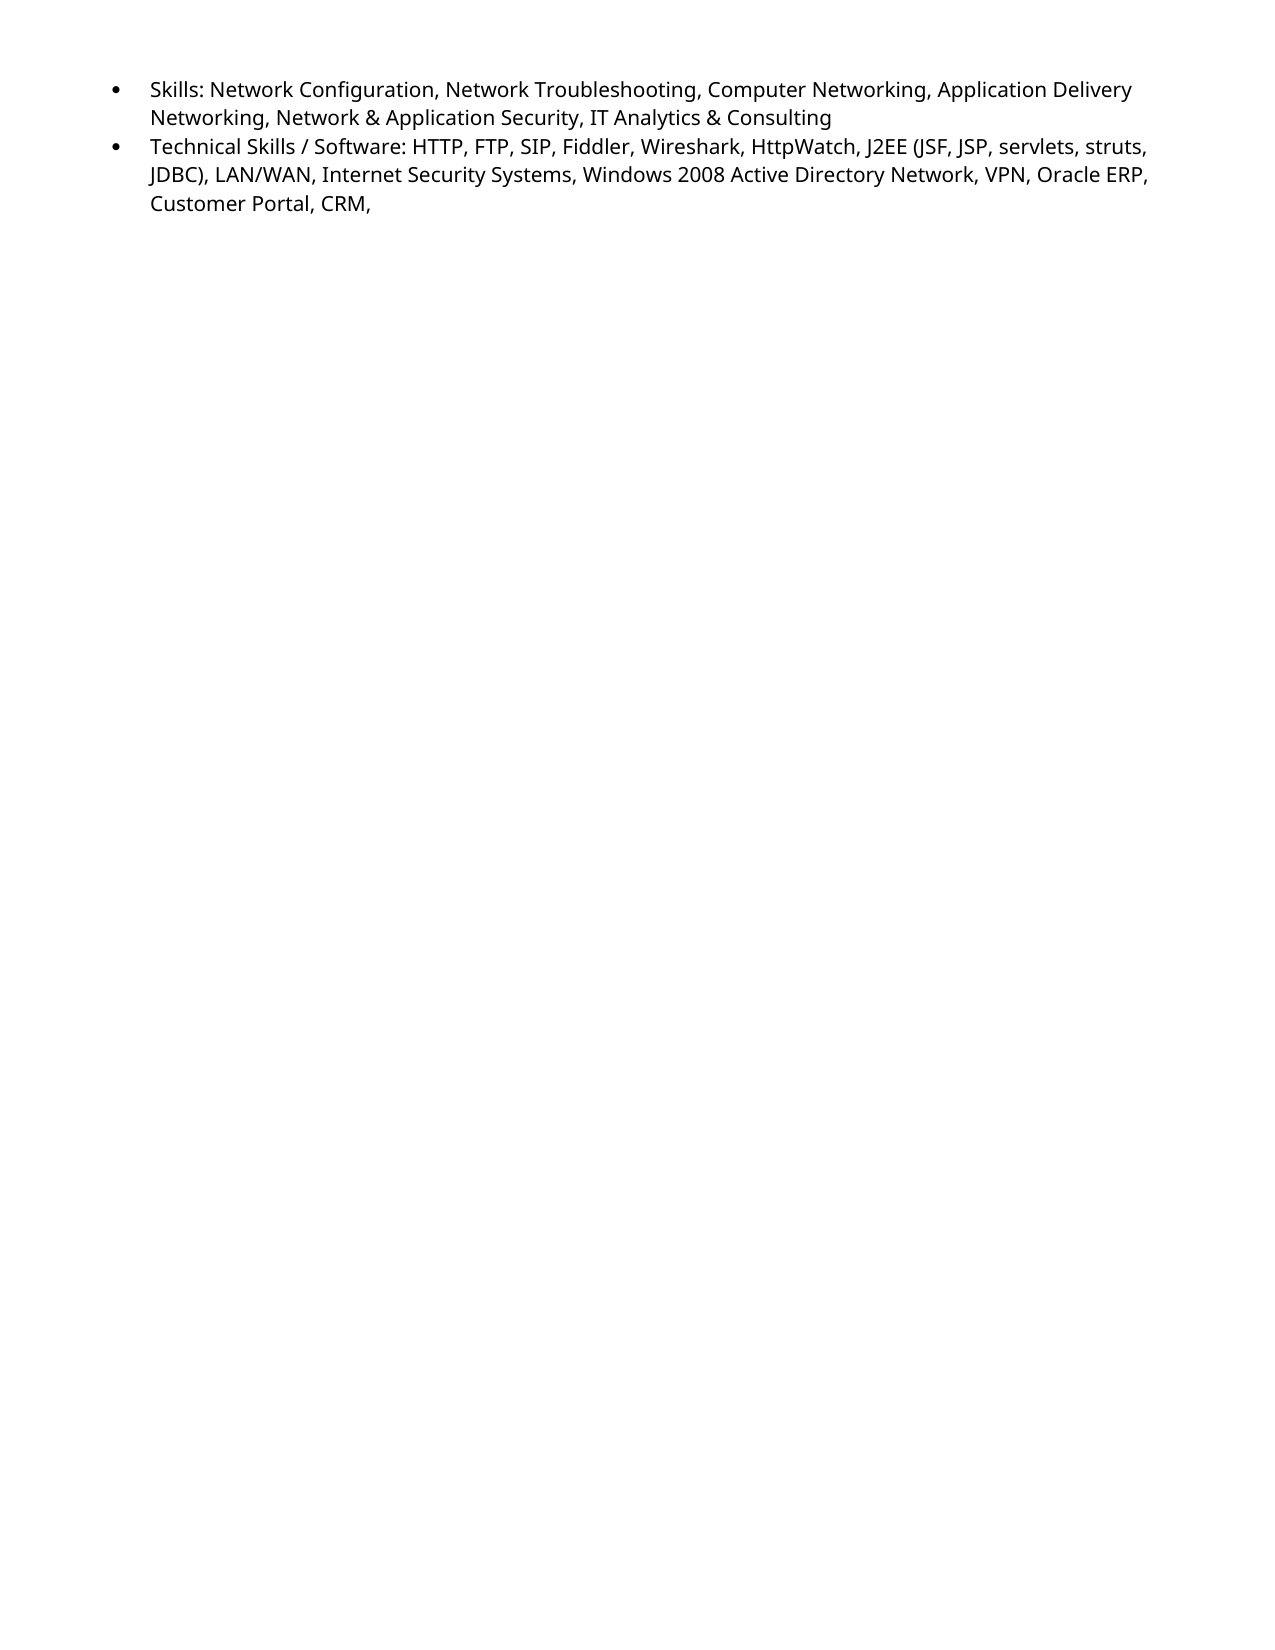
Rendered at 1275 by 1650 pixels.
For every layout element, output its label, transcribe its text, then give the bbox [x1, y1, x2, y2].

list Technical Skills / Software: HTTP, FTP, SIP, Fiddler, Wireshark, HttpWatch, J2EE (JSF, JSP, servlets, struts, JDBC), LAN/WAN, Internet Security Systems, Windows 2008 Active Directory Network, VPN, Oracle ERP, Customer Portal, CRM, [112, 132, 1200, 217]
list Skills: Network Configuration, Network Troubleshooting, Computer Networking, Application Delivery Networking, Network & Application Security, IT Analytics & Consulting [112, 75, 1200, 132]
